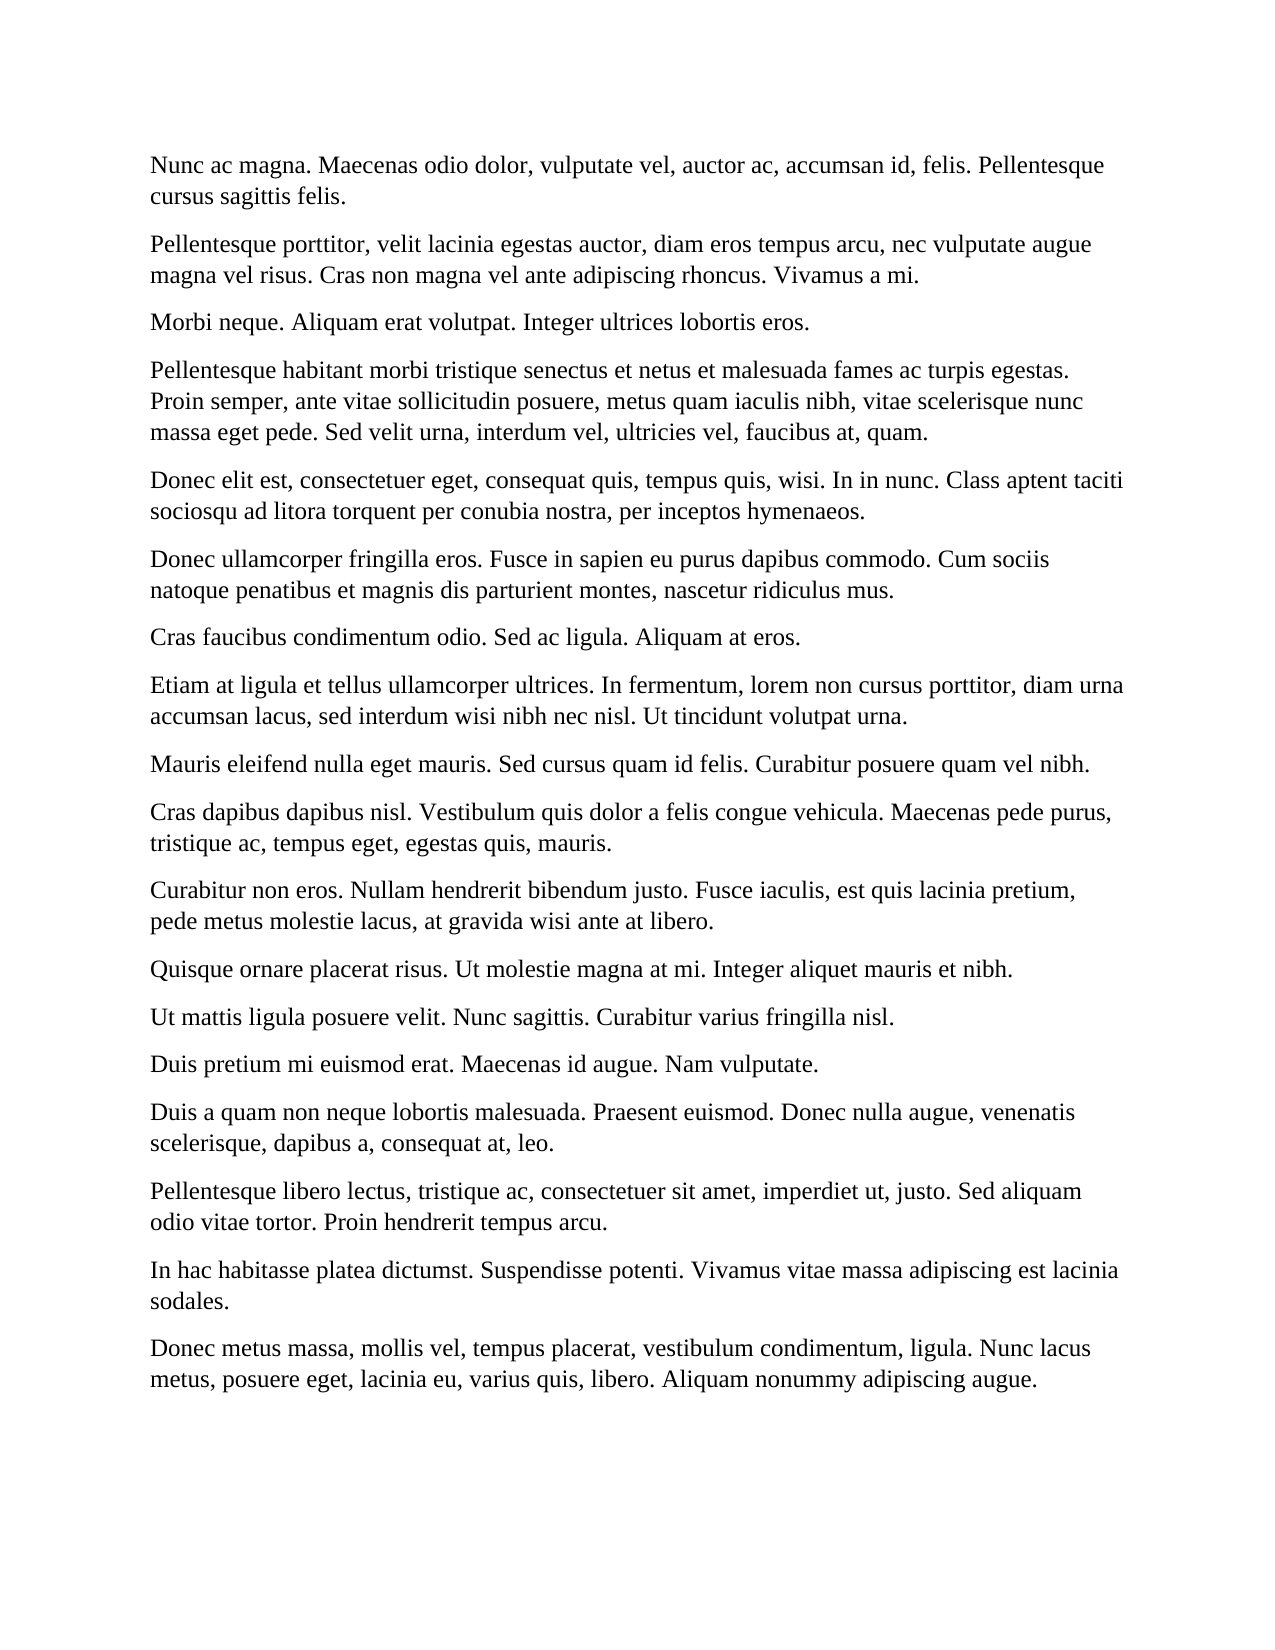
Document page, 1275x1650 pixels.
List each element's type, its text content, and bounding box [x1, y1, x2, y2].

text Pellentesque porttitor, velit lacinia egestas auctor, diam eros tempus arcu, nec vulputate augue magna vel risus. Cras non magna vel ante adipiscing rhoncus. Vivamus a mi. [150, 229, 1125, 288]
text Donec metus massa, mollis vel, tempus placerat, vestibulum condimentum, ligula. Nunc lacus metus, posuere eget, lacinia eu, varius quis, libero. Aliquam nonummy adipiscing augue. [150, 1333, 1125, 1393]
text Duis pretium mi euismod erat. Maecenas id augue. Nam vulputate. [150, 1049, 1125, 1078]
text Duis a quam non neque lobortis malesuada. Praesent euismod. Donec nulla augue, venenatis scelerisque, dapibus a, consequat at, leo. [150, 1097, 1125, 1157]
text Cras dapibus dapibus nisl. Vestibulum quis dolor a felis congue vehicula. Maecenas pede purus, tristique ac, tempus eget, egestas quis, mauris. [150, 797, 1125, 856]
text Morbi neque. Aliquam erat volutpat. Integer ultrices lobortis eros. [150, 307, 1125, 336]
text Pellentesque habitant morbi tristique senectus et netus et malesuada fames ac turpis egestas. Proin semper, ante vitae sollicitudin posuere, metus quam iaculis nibh, vitae scelerisque nunc massa eget pede. Sed velit urna, interdum vel, ultricies vel, faucibus at, quam. [150, 355, 1125, 446]
text Etiam at ligula et tellus ullamcorper ultrices. In fermentum, lorem non cursus porttitor, diam urna accumsan lacus, sed interdum wisi nibh nec nisl. Ut tincidunt volutpat urna. [150, 670, 1125, 730]
text Donec elit est, consectetuer eget, consequat quis, tempus quis, wisi. In in nunc. Class aptent taciti sociosqu ad litora torquent per conubia nostra, per inceptos hymenaeos. [150, 465, 1125, 525]
text Quisque ornare placerat risus. Ut molestie magna at mi. Integer aliquet mauris et nibh. [150, 954, 1125, 983]
text Donec ullamcorper fringilla eros. Fusce in sapien eu purus dapibus commodo. Cum sociis natoque penatibus et magnis dis parturient montes, nascetur ridiculus mus. [150, 544, 1125, 603]
text In hac habitasse platea dictumst. Suspendisse potenti. Vivamus vitae massa adipiscing est lacinia sodales. [150, 1255, 1125, 1314]
text Ut mattis ligula posuere velit. Nunc sagittis. Curabitur varius fringilla nisl. [150, 1002, 1125, 1031]
text Cras faucibus condimentum odio. Sed ac ligula. Aliquam at eros. [150, 622, 1125, 651]
text Nunc ac magna. Maecenas odio dolor, vulputate vel, auctor ac, accumsan id, felis. Pellentesque cursus sagittis felis. [150, 150, 1125, 210]
text Mauris eleifend nulla eget mauris. Sed cursus quam id felis. Curabitur posuere quam vel nibh. [150, 749, 1125, 778]
text Curabitur non eros. Nullam hendrerit bibendum justo. Fusce iaculis, est quis lacinia pretium, pede metus molestie lacus, at gravida wisi ante at libero. [150, 875, 1125, 935]
text Pellentesque libero lectus, tristique ac, consectetuer sit amet, imperdiet ut, justo. Sed aliquam odio vitae tortor. Proin hendrerit tempus arcu. [150, 1176, 1125, 1236]
